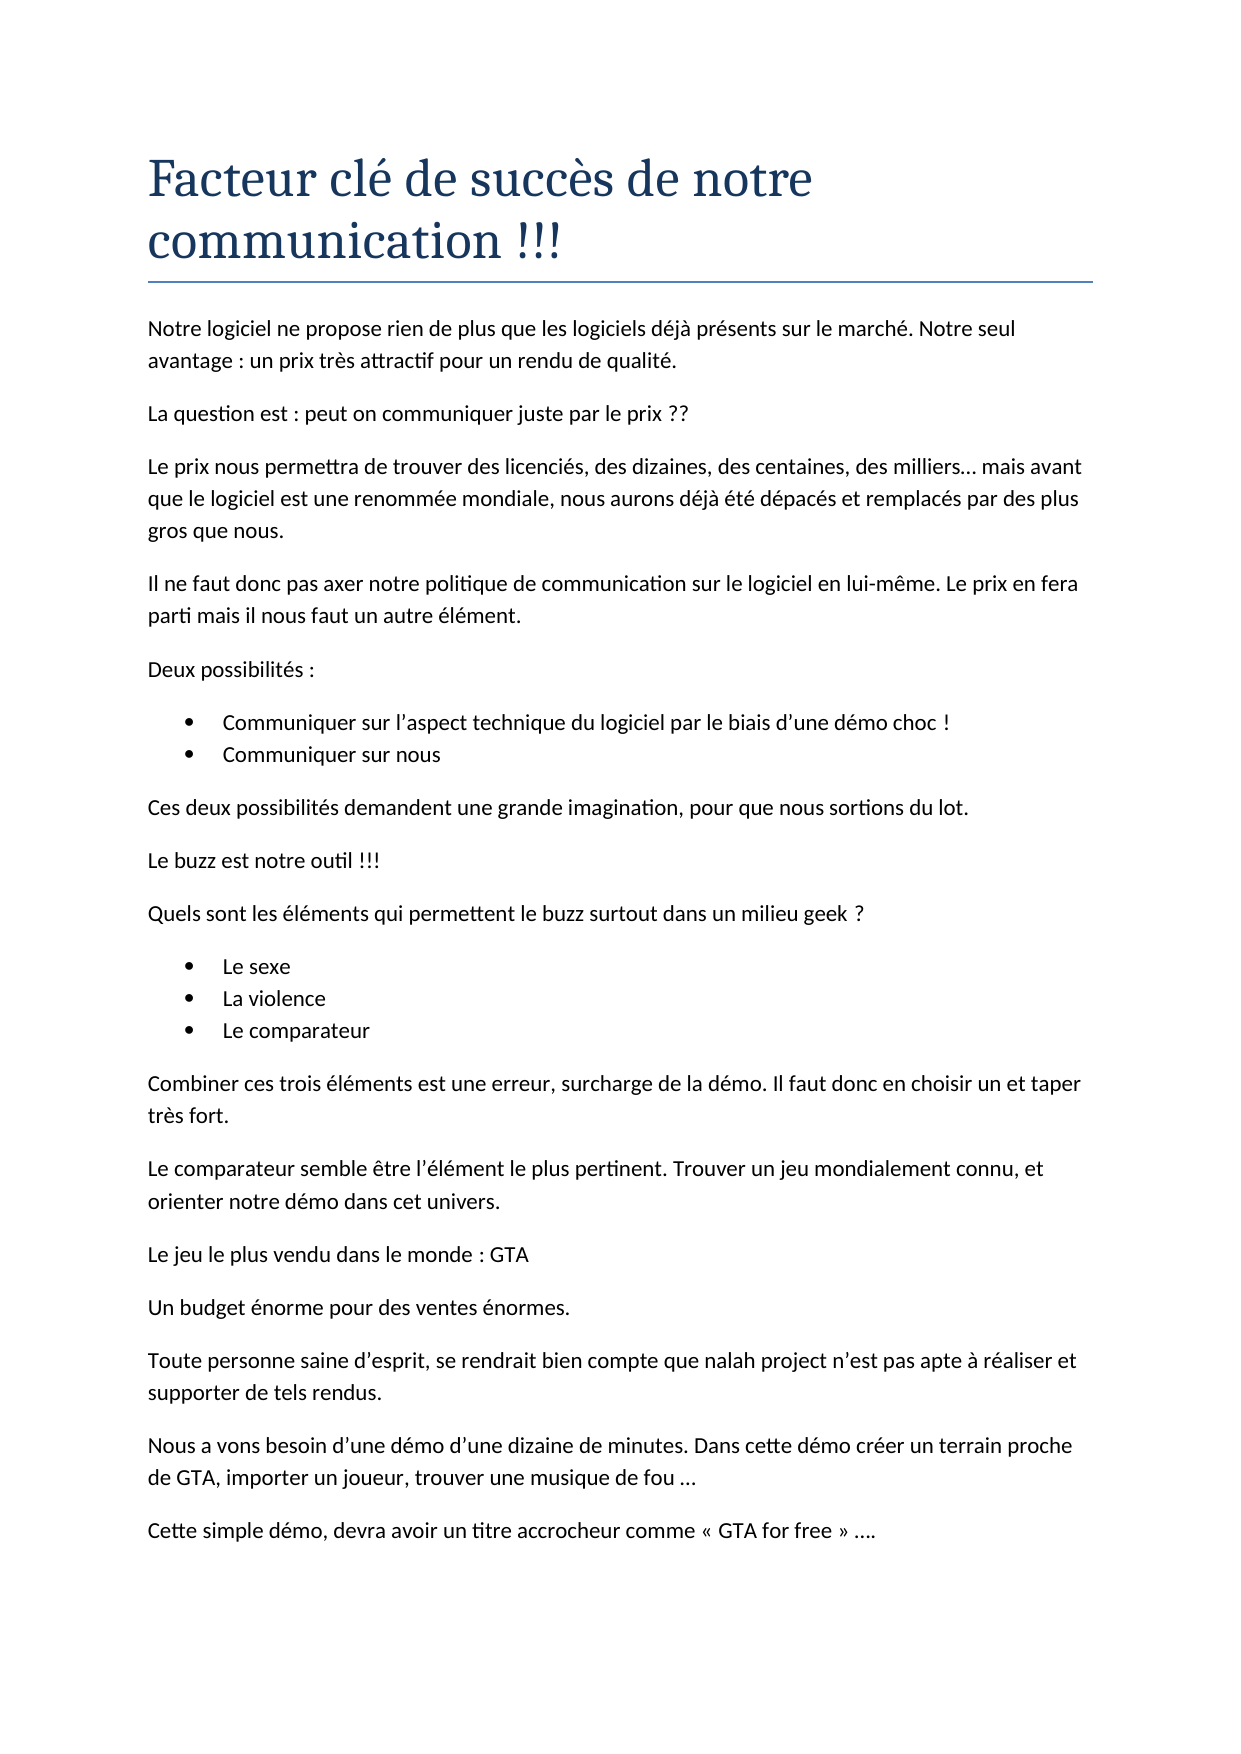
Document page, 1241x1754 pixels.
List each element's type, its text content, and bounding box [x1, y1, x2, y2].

text Un budget énorme pour des ventes énormes. [148, 1293, 1093, 1321]
text La question est : peut on communiquer juste par le prix ?? [148, 399, 1093, 427]
text Notre logiciel ne propose rien de plus que les logiciels déjà présents sur le marché. Notre seul avantage : un prix très attractif pour un rendu de qualité. [148, 314, 1093, 374]
text Le buzz est notre outil !!! [148, 846, 1093, 874]
text Il ne faut donc pas axer notre politique de communication sur le logiciel en lui-même. Le prix en fera parti mais il nous faut un autre élément. [148, 569, 1093, 630]
text Ces deux possibilités demandent une grande imagination, pour que nous sortions du lot. [148, 793, 1093, 821]
text Nous a vons besoin d’une démo d’une dizaine de minutes. Dans cette démo créer un terrain proche de GTA, importer un joueur, trouver une musique de fou … [148, 1431, 1093, 1491]
text Combiner ces trois éléments est une erreur, surcharge de la démo. Il faut donc en choisir un et taper très fort. [148, 1069, 1093, 1129]
text Deux possibilités : [148, 655, 1093, 683]
text Cette simple démo, devra avoir un titre accrocheur comme « GTA for free » …. [148, 1516, 1093, 1544]
list La violence [185, 984, 1093, 1012]
text Le prix nous permettra de trouver des licenciés, des dizaines, des centaines, des milliers… mais avant que le logiciel est une renommée mondiale, nous aurons déjà été dépacés et remplacés par des plus gros que nous. [148, 452, 1093, 544]
text Toute personne saine d’esprit, se rendrait bien compte que nalah project n’est pas apte à réaliser et supporter de tels rendus. [148, 1346, 1093, 1406]
text Le jeu le plus vendu dans le monde : GTA [148, 1240, 1093, 1268]
list Communiquer sur nous [185, 740, 1093, 768]
text Quels sont les éléments qui permettent le buzz surtout dans un milieu geek ? [148, 899, 1093, 927]
text Le comparateur semble être l’élément le plus pertinent. Trouver un jeu mondialement connu, et orienter notre démo dans cet univers. [148, 1154, 1093, 1215]
list Le sexe [185, 952, 1093, 980]
list Le comparateur [185, 1016, 1093, 1044]
title Facteur clé de succès de notre communication !!! [148, 148, 1093, 281]
list Communiquer sur l’aspect technique du logiciel par le biais d’une démo choc ! [185, 708, 1093, 736]
